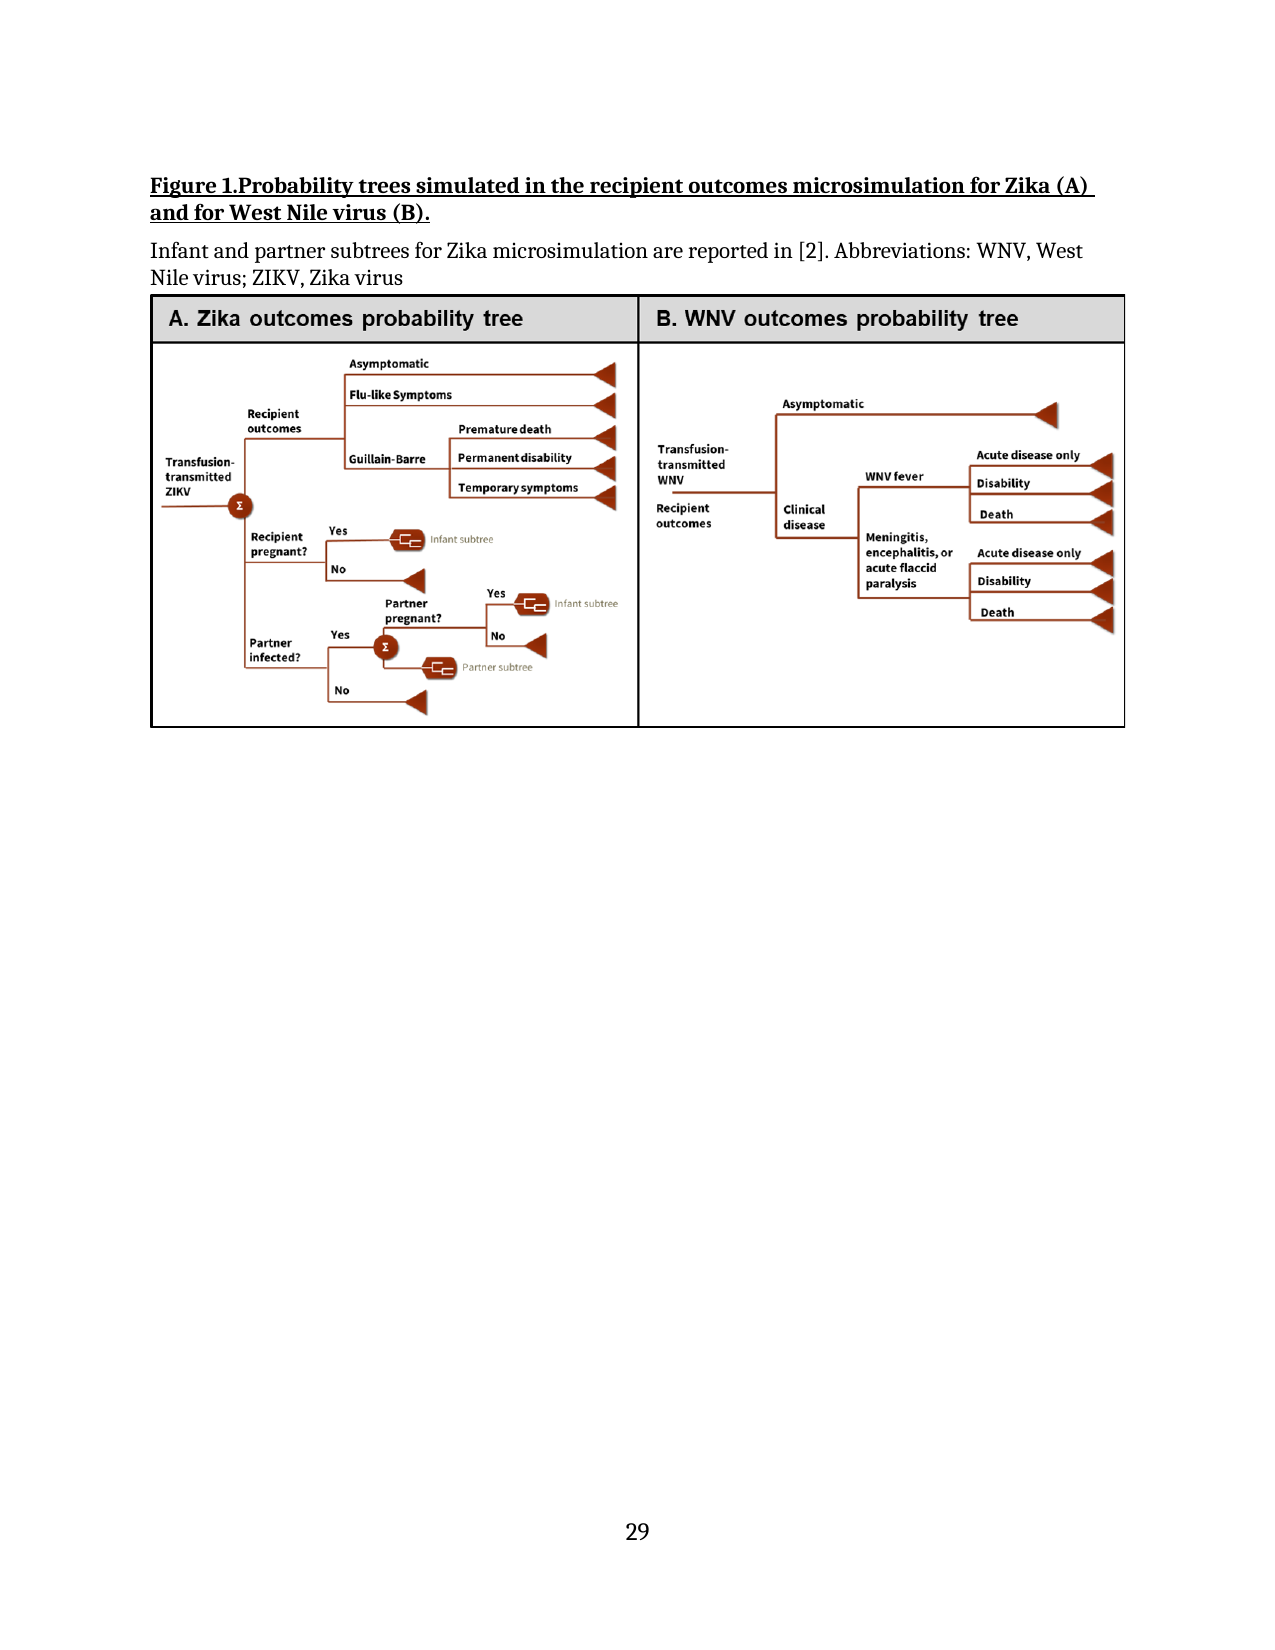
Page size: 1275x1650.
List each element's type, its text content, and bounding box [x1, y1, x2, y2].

text Infant and partner subtrees for Zika microsimulation are reported in [2]. Abbreviations: WNV, West Nile virus; ZIKV, Zika virus [150, 238, 1125, 291]
subtitle Figure 1.Probability trees simulated in the recipient outcomes microsimulation for Zika (A) and for West Nile virus (B). [150, 173, 1125, 226]
picture [150, 294, 1125, 728]
